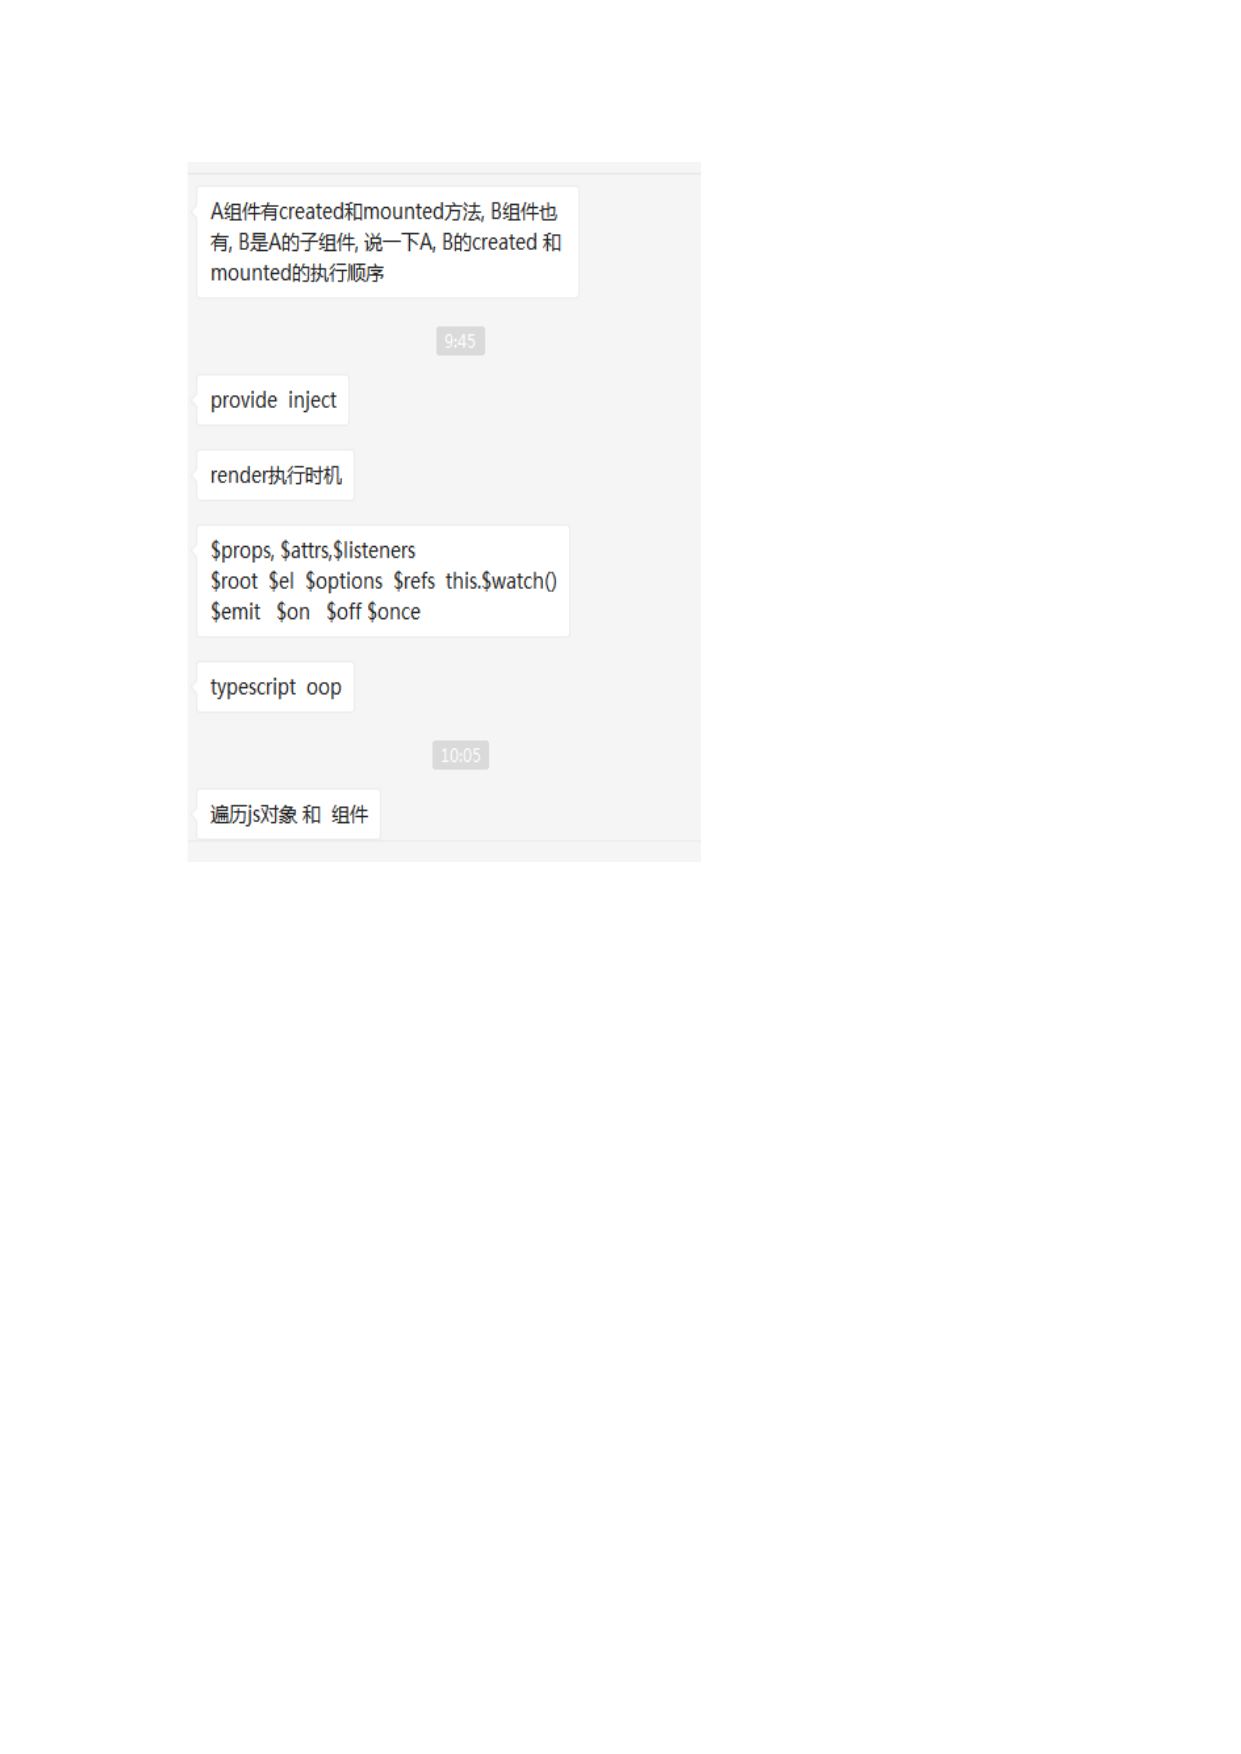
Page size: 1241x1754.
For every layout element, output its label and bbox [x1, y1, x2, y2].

picture [187, 162, 702, 862]
